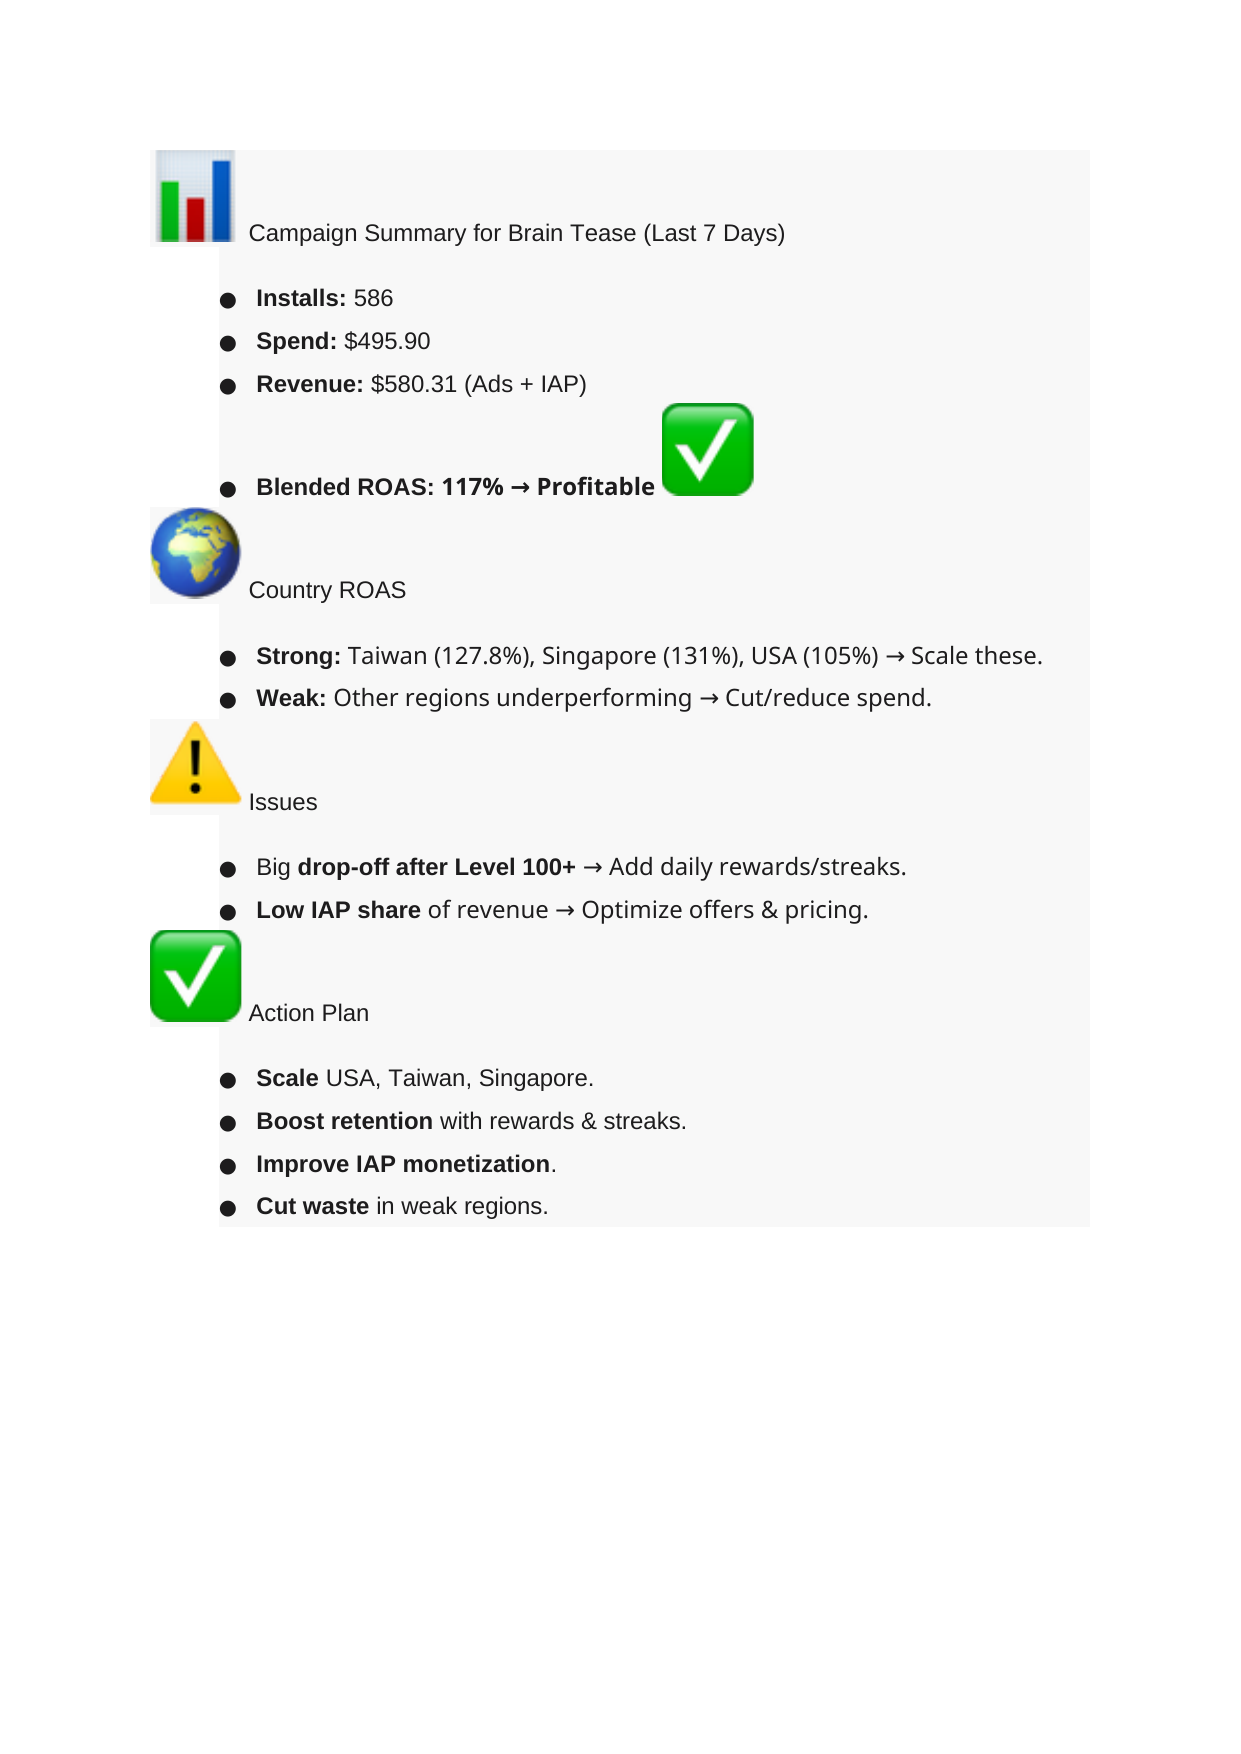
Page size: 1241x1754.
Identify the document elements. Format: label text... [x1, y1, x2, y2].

list Installs: 586 [219, 276, 1090, 318]
list Improve IAP monetization. [219, 1141, 1090, 1184]
list Big drop-off after Level 100+ [219, 844, 1090, 887]
list Blended ROAS: [219, 404, 1090, 507]
text Country ROAS [150, 507, 1090, 604]
list Low IAP share [219, 887, 1090, 930]
picture [150, 930, 242, 1022]
list Weak: [219, 676, 1090, 719]
picture [662, 403, 754, 496]
text Issues [150, 719, 1090, 815]
list Revenue: $580.31 (Ads + IAP) [219, 361, 1090, 404]
list Strong: [219, 633, 1090, 676]
list Spend: $495.90 [219, 318, 1090, 361]
picture [150, 507, 242, 599]
list Scale USA, Taiwan, Singapore. [219, 1056, 1090, 1098]
picture [150, 150, 242, 242]
picture [150, 718, 242, 811]
text Campaign Summary for Brain Tease (Last 7 Days) [150, 150, 1090, 247]
list Cut waste in weak regions. [219, 1184, 1090, 1227]
text Action Plan [150, 930, 1090, 1027]
list Boost retention with rewards & streaks. [219, 1098, 1090, 1141]
